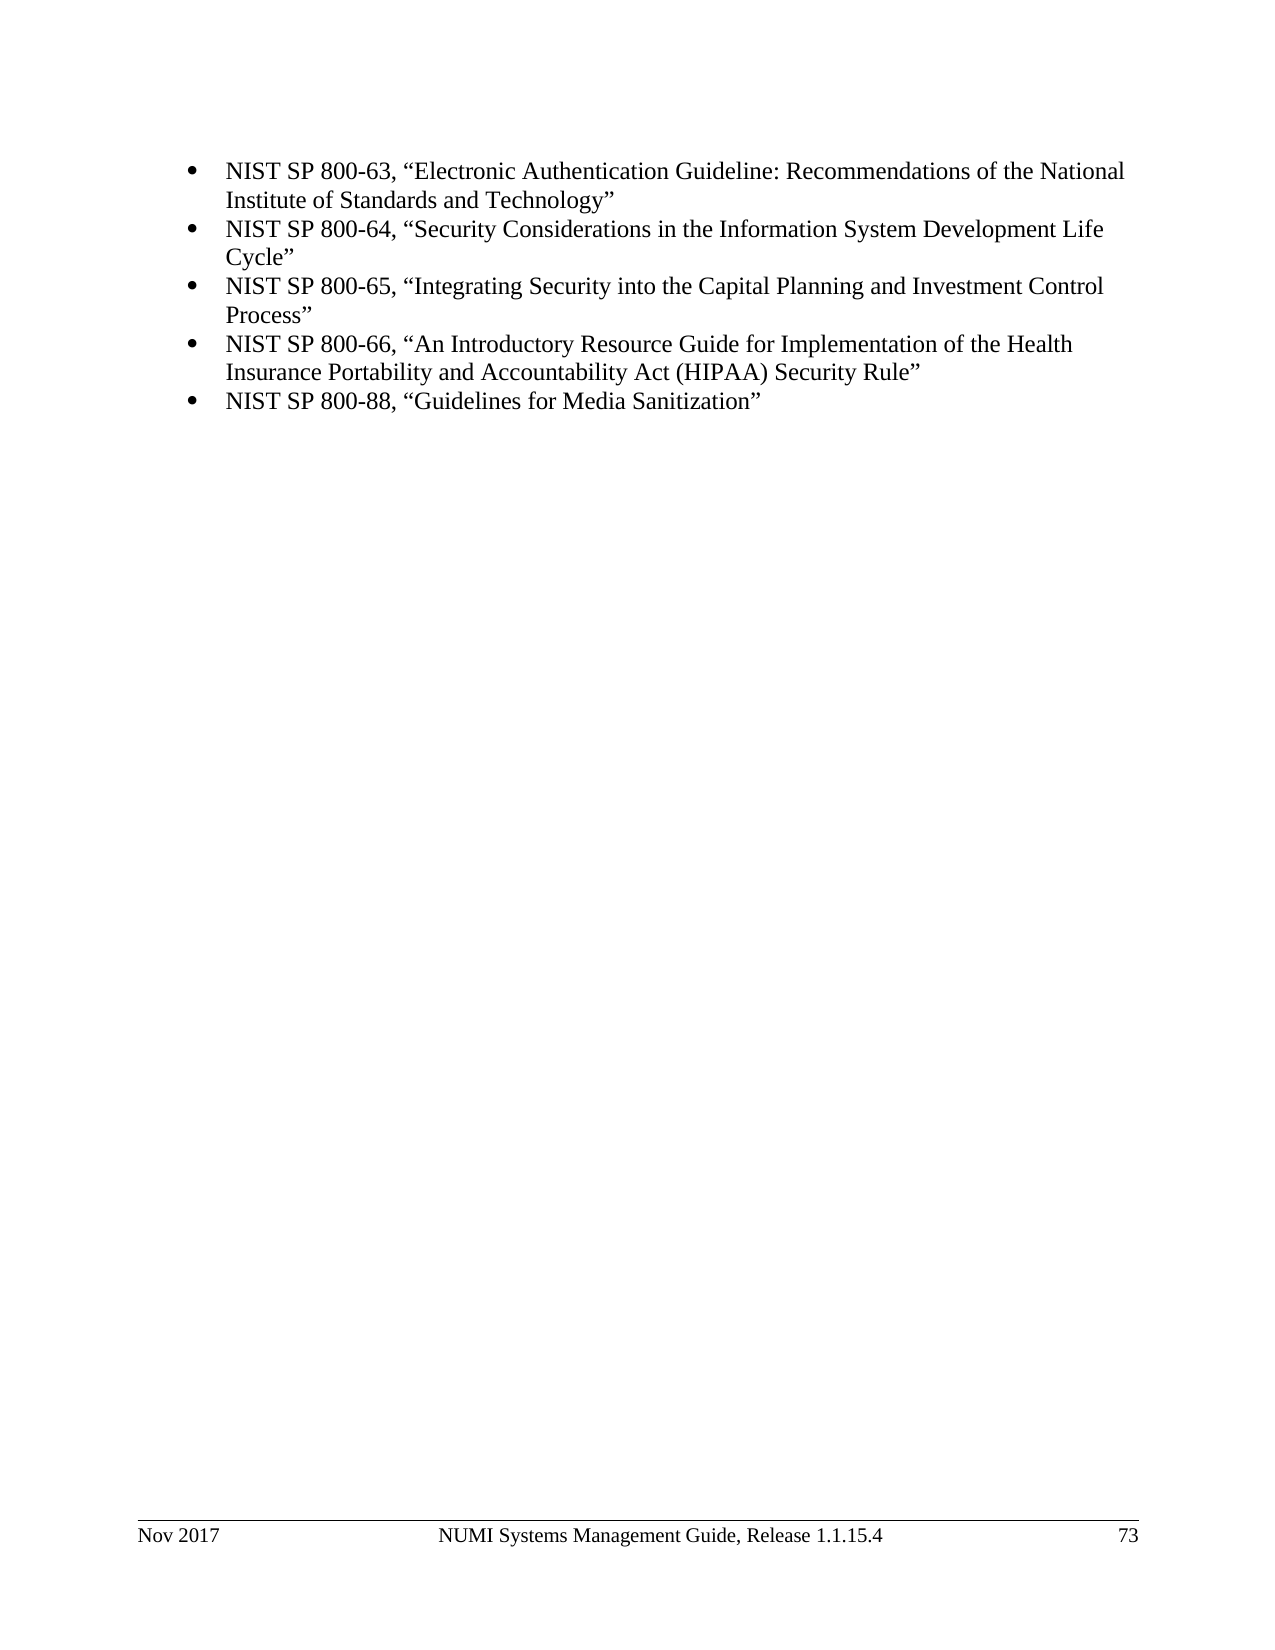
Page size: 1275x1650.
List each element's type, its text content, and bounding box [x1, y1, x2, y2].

list NIST SP 800-66, “An Introductory Resource Guide for Implementation of the Health Insurance Portability and Accountability Act (HIPAA) Security Rule” [188, 329, 1139, 386]
list NIST SP 800-65, “Integrating Security into the Capital Planning and Investment Control Process” [188, 271, 1139, 329]
list NIST SP 800-88, “Guidelines for Media Sanitization” [188, 386, 1139, 415]
list NIST SP 800-64, “Security Considerations in the Information System Development Life Cycle” [188, 214, 1139, 271]
list NIST SP 800-63, “Electronic Authentication Guideline: Recommendations of the National Institute of Standards and Technology” [188, 156, 1139, 214]
